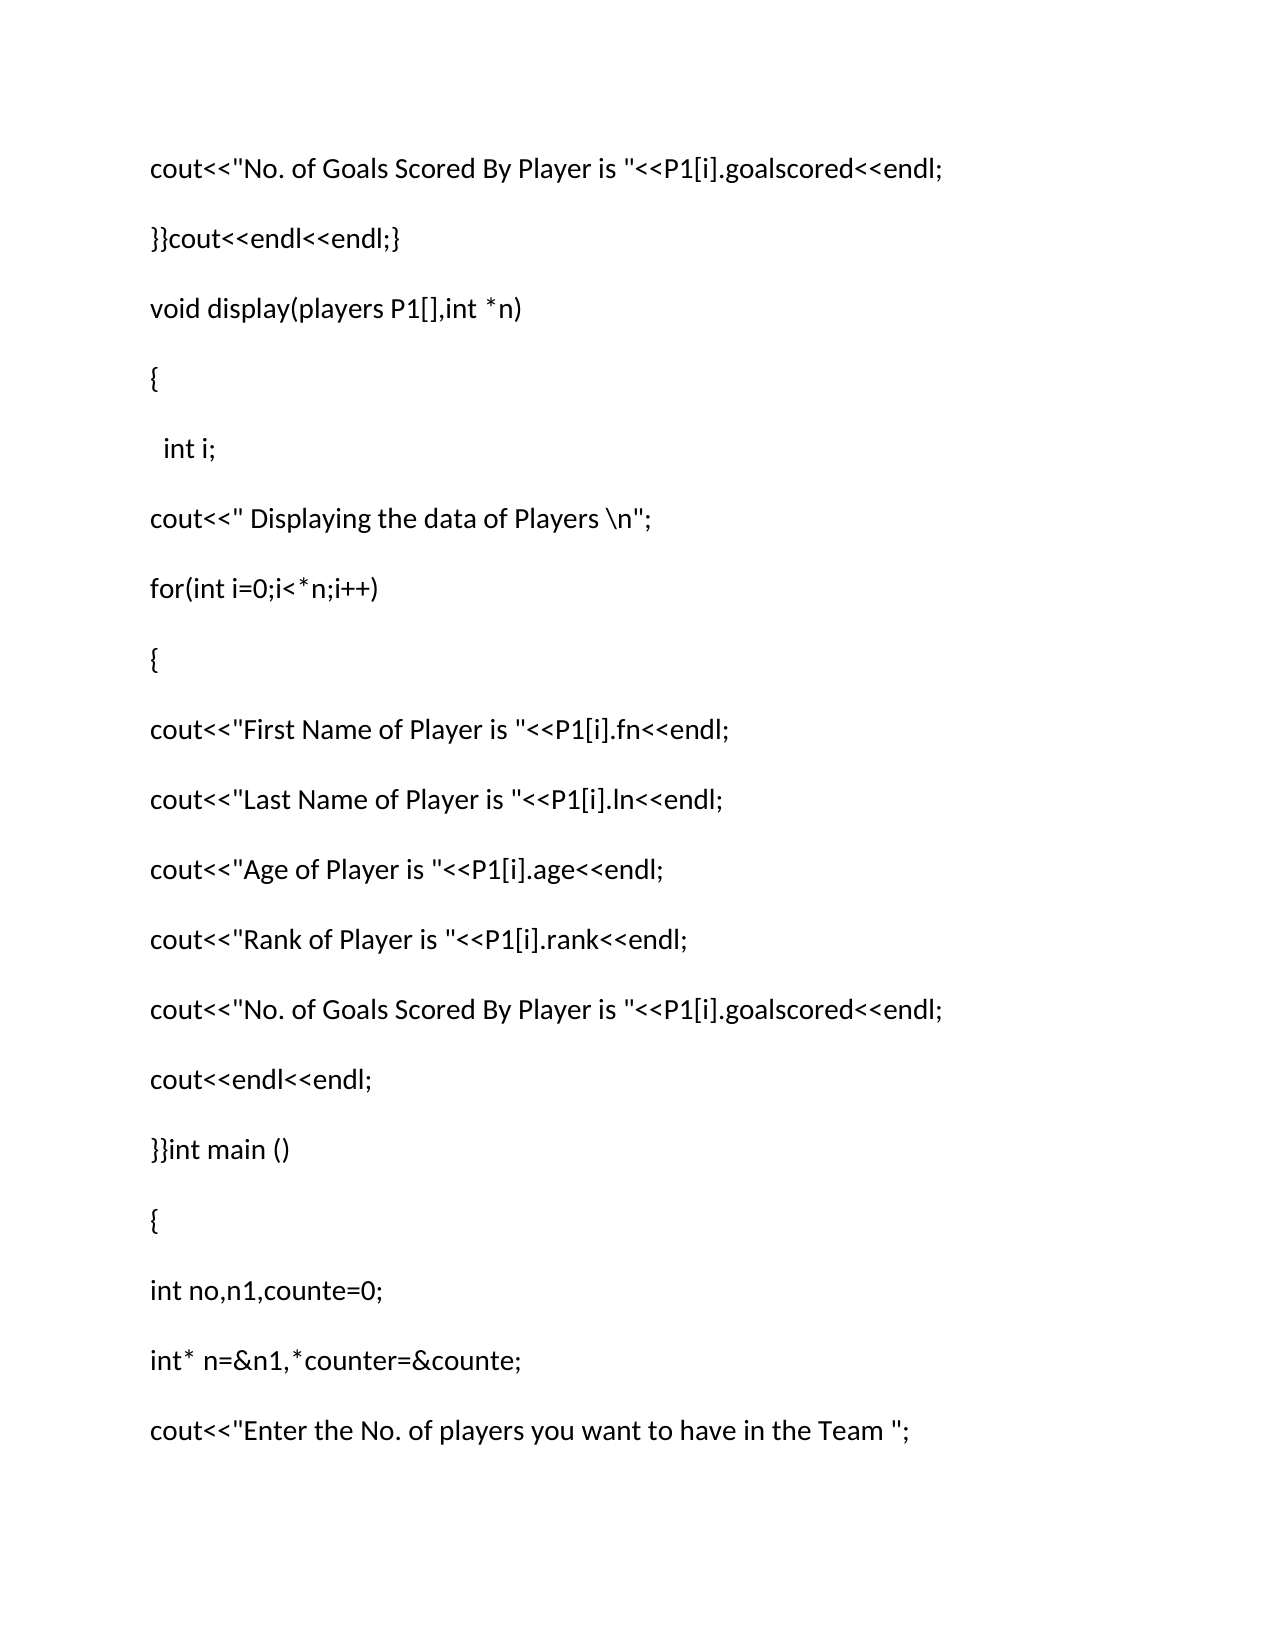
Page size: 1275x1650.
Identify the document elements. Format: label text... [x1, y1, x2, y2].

text int i; [150, 430, 1125, 466]
text { [150, 641, 1125, 676]
text cout<<"Last Name of Player is "<<P1[i].ln<<endl; [150, 781, 1125, 817]
text void display(players P1[],int *n) [150, 290, 1125, 326]
text }}int main () [150, 1131, 1125, 1167]
text cout<<"No. of Goals Scored By Player is "<<P1[i].goalscored<<endl; [150, 150, 1125, 186]
text cout<<"First Name of Player is "<<P1[i].fn<<endl; [150, 711, 1125, 746]
text int* n=&n1,*counter=&counte; [150, 1342, 1125, 1377]
text for(int i=0;i<*n;i++) [150, 571, 1125, 606]
text cout<<"Age of Player is "<<P1[i].age<<endl; [150, 851, 1125, 887]
text cout<<" Displaying the data of Players \n"; [150, 501, 1125, 536]
text { [150, 1202, 1125, 1237]
text { [150, 360, 1125, 396]
text cout<<"Rank of Player is "<<P1[i].rank<<endl; [150, 921, 1125, 957]
text }}cout<<endl<<endl;} [150, 220, 1125, 256]
text cout<<"No. of Goals Scored By Player is "<<P1[i].goalscored<<endl; [150, 991, 1125, 1027]
text cout<<endl<<endl; [150, 1061, 1125, 1097]
text int no,n1,counte=0; [150, 1272, 1125, 1307]
text cout<<"Enter the No. of players you want to have in the Team "; [150, 1412, 1125, 1447]
